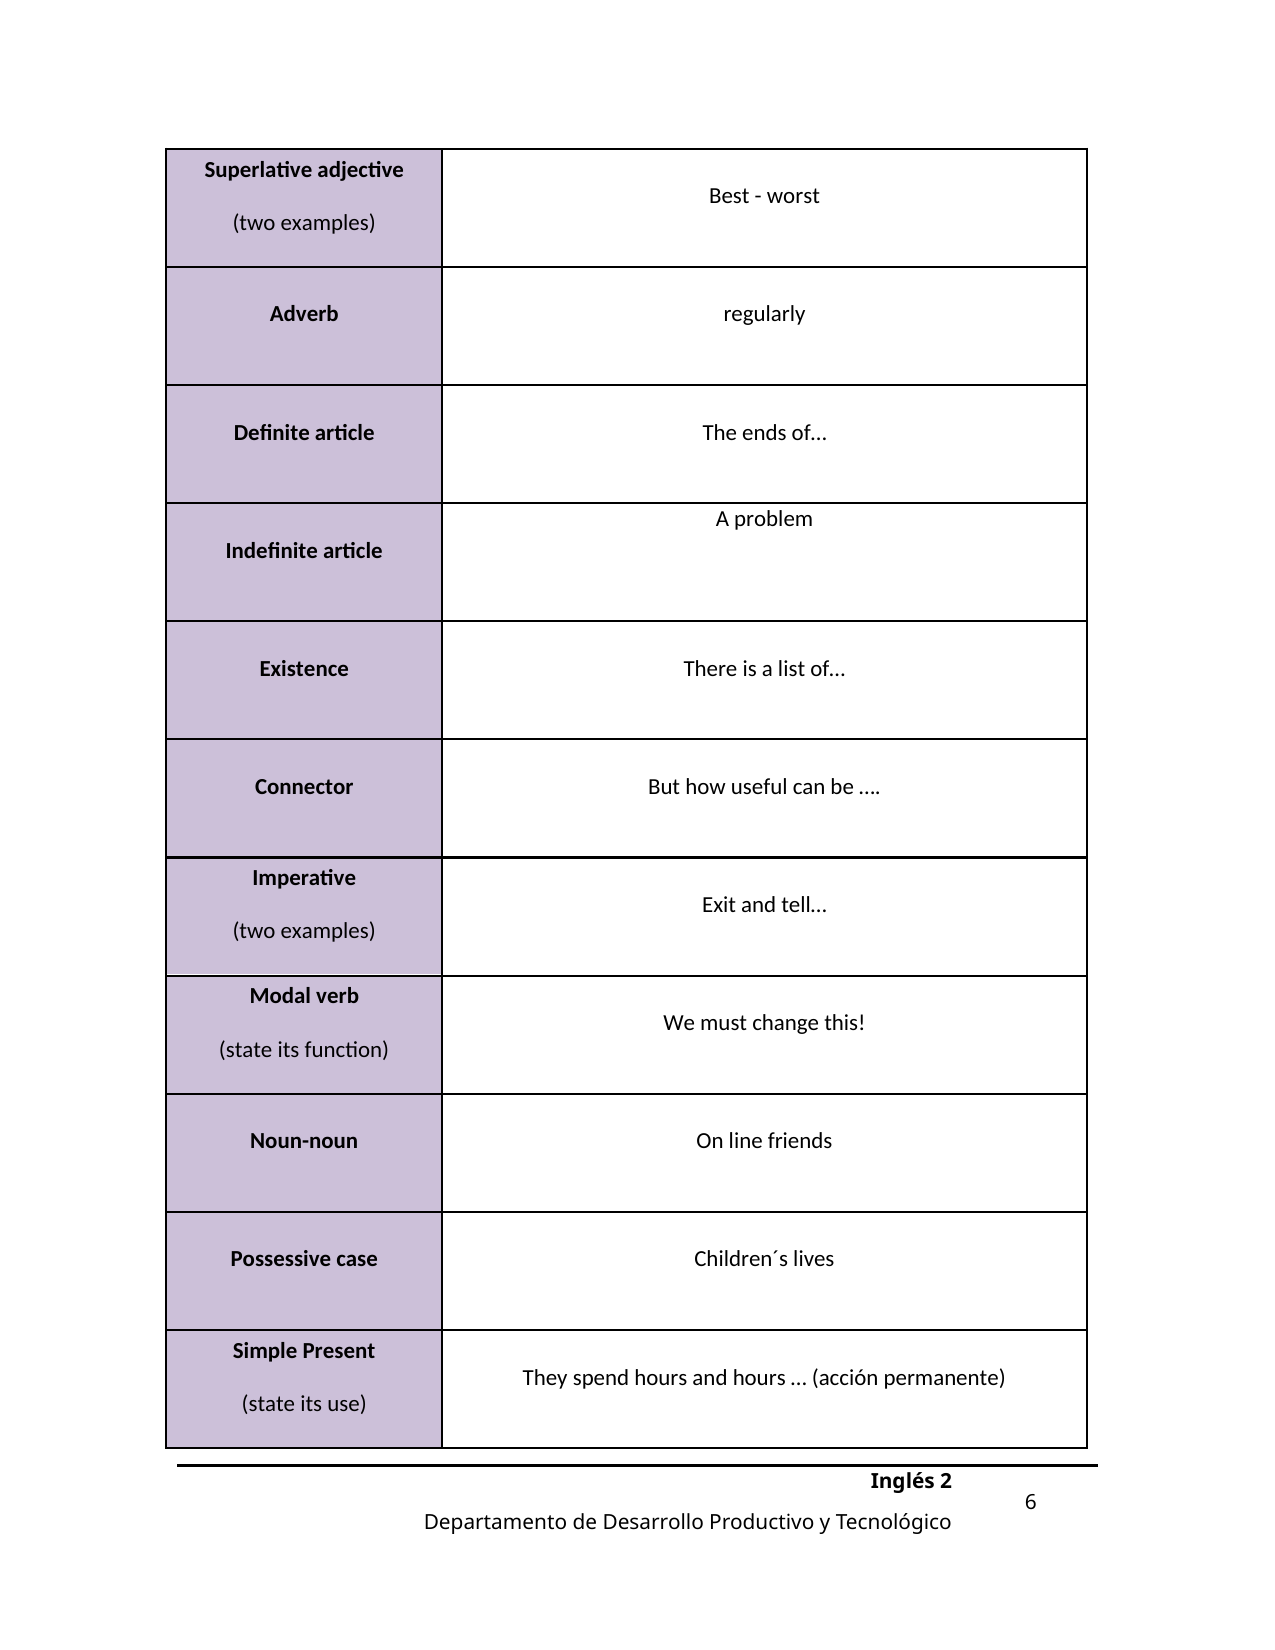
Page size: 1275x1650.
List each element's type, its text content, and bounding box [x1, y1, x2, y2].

table_cell Existence [167, 622, 441, 738]
table_cell Exit and tell… [443, 859, 1086, 974]
table_cell Children´s lives [443, 1213, 1086, 1329]
table_cell Adverb [167, 268, 441, 384]
table_cell But how useful can be …. [443, 740, 1086, 856]
table_cell Modal verb (state its function) [167, 977, 441, 1093]
table_cell A problem [443, 504, 1086, 620]
table_cell Superlative adjective (two examples) [167, 150, 441, 266]
table_cell On line friends [443, 1095, 1086, 1211]
table_cell Indefinite article [167, 504, 441, 620]
table_cell Best - worst [443, 150, 1086, 266]
table_cell Possessive case [167, 1213, 441, 1329]
table_cell regularly [443, 268, 1086, 384]
table_cell Connector [167, 740, 441, 856]
table_cell The ends of… [443, 386, 1086, 502]
table_cell We must change this! [443, 977, 1086, 1093]
table_cell Definite article [167, 386, 441, 502]
table_cell They spend hours and hours … (acción permanente) [443, 1331, 1086, 1447]
table_cell Imperative (two examples) [167, 859, 441, 974]
table_cell There is a list of… [443, 622, 1086, 738]
table_cell Simple Present (state its use) [167, 1331, 441, 1447]
table_cell Noun-noun [167, 1095, 441, 1211]
